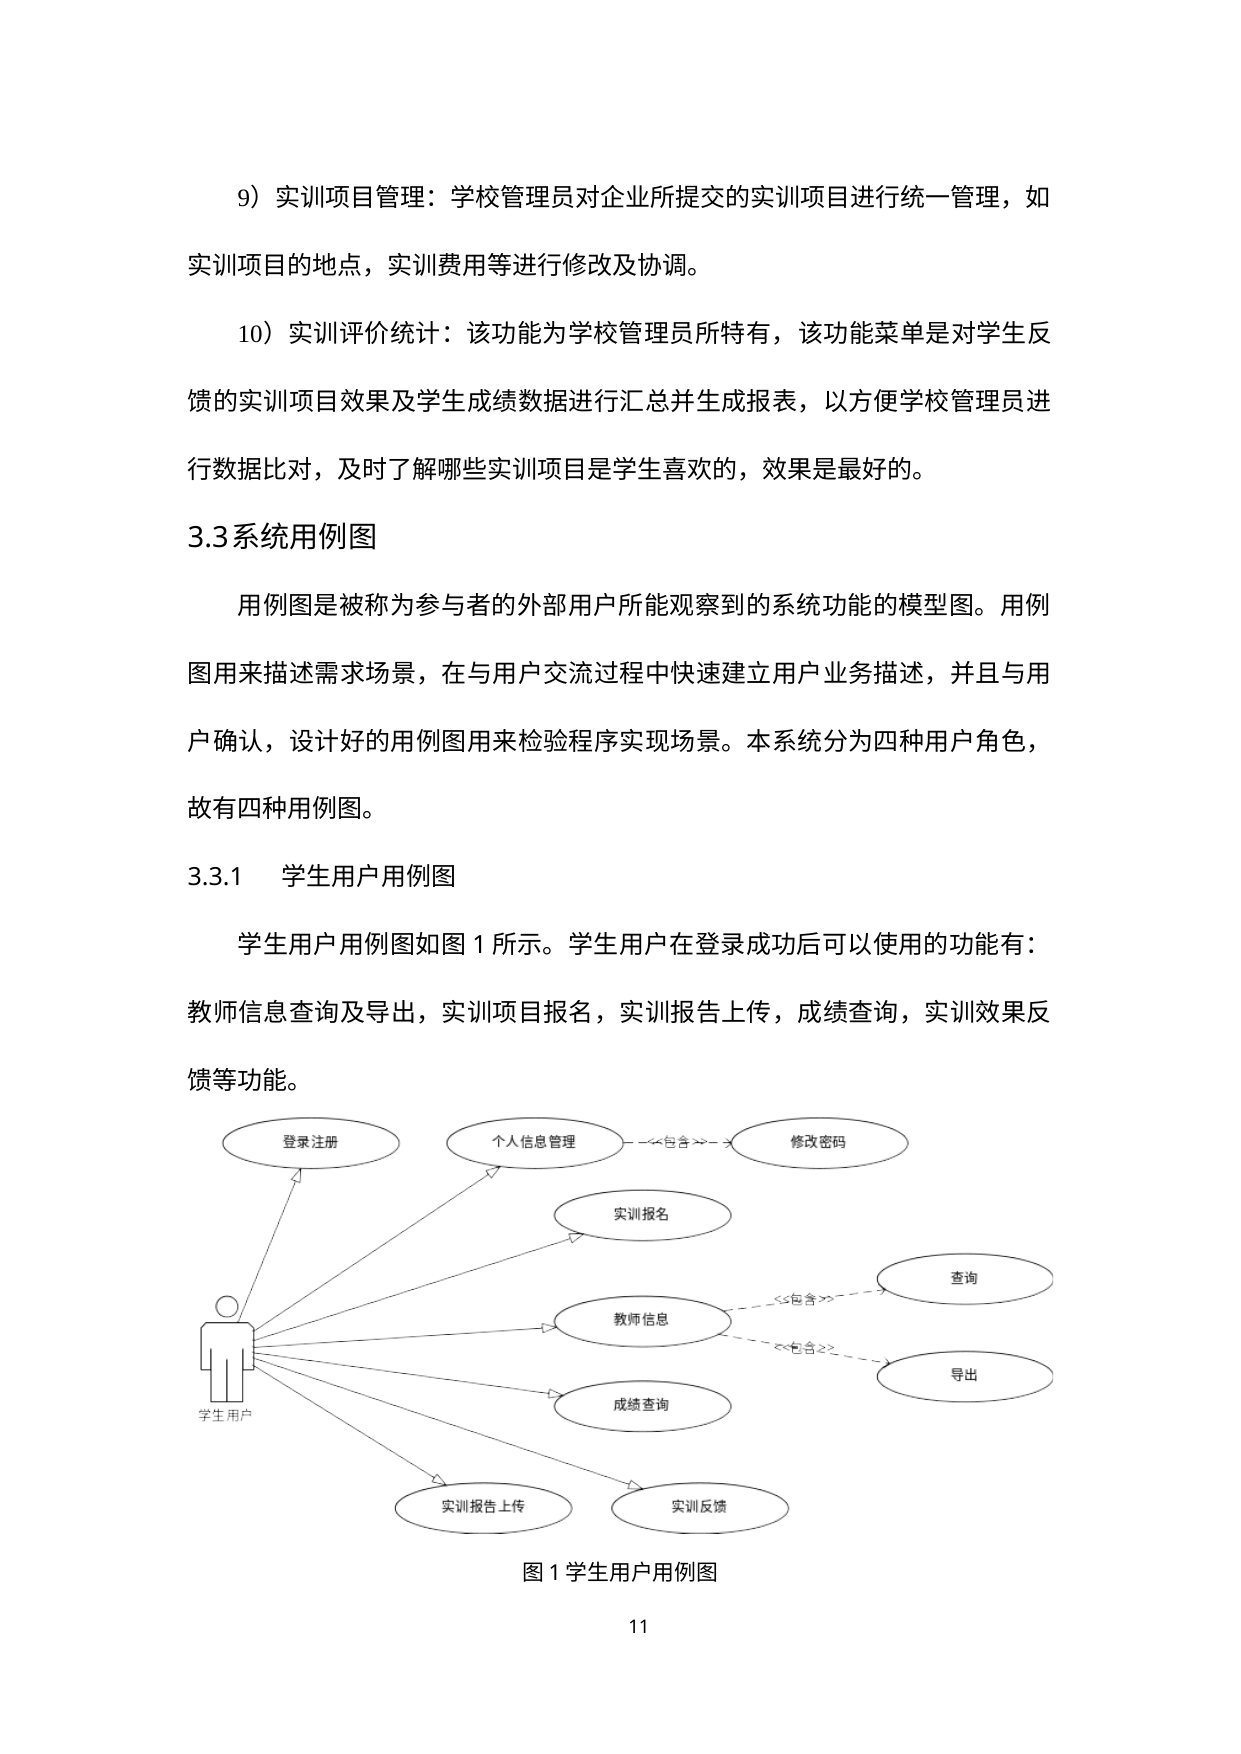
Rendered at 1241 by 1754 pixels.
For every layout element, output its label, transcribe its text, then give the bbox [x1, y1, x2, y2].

text 10）实训评价统计：该功能为学校管理员所特有，该功能菜单是对学生反馈的实训项目效果及学生成绩数据进行汇总并生成报表，以方便学校管理员进行数据比对，及时了解哪些实训项目是学生喜欢的，效果是最好的。 [187, 298, 1053, 501]
text 学生用户用例图如图1所示。学生用户在登录成功后可以使用的功能有：教师信息查询及导出，实训项目报名，实训报告上传，成绩查询，实训效果反馈等功能。 [187, 909, 1053, 1113]
subtitle 系统用例图 [187, 501, 1053, 569]
subtitle 学生用户用例图 [187, 841, 1053, 909]
text 图1学生用户用例图 [187, 1384, 1053, 1588]
text 用例图是被称为参与者的外部用户所能观察到的系统功能的模型图。用例图用来描述需求场景，在与用户交流过程中快速建立用户业务描述，并且与用户确认，设计好的用例图用来检验程序实现场景。本系统分为四种用户角色，故有四种用例图。 [187, 569, 1053, 841]
text 9）实训项目管理：学校管理员对企业所提交的实训项目进行统一管理，如实训项目的地点，实训费用等进行修改及协调。 [187, 162, 1053, 298]
